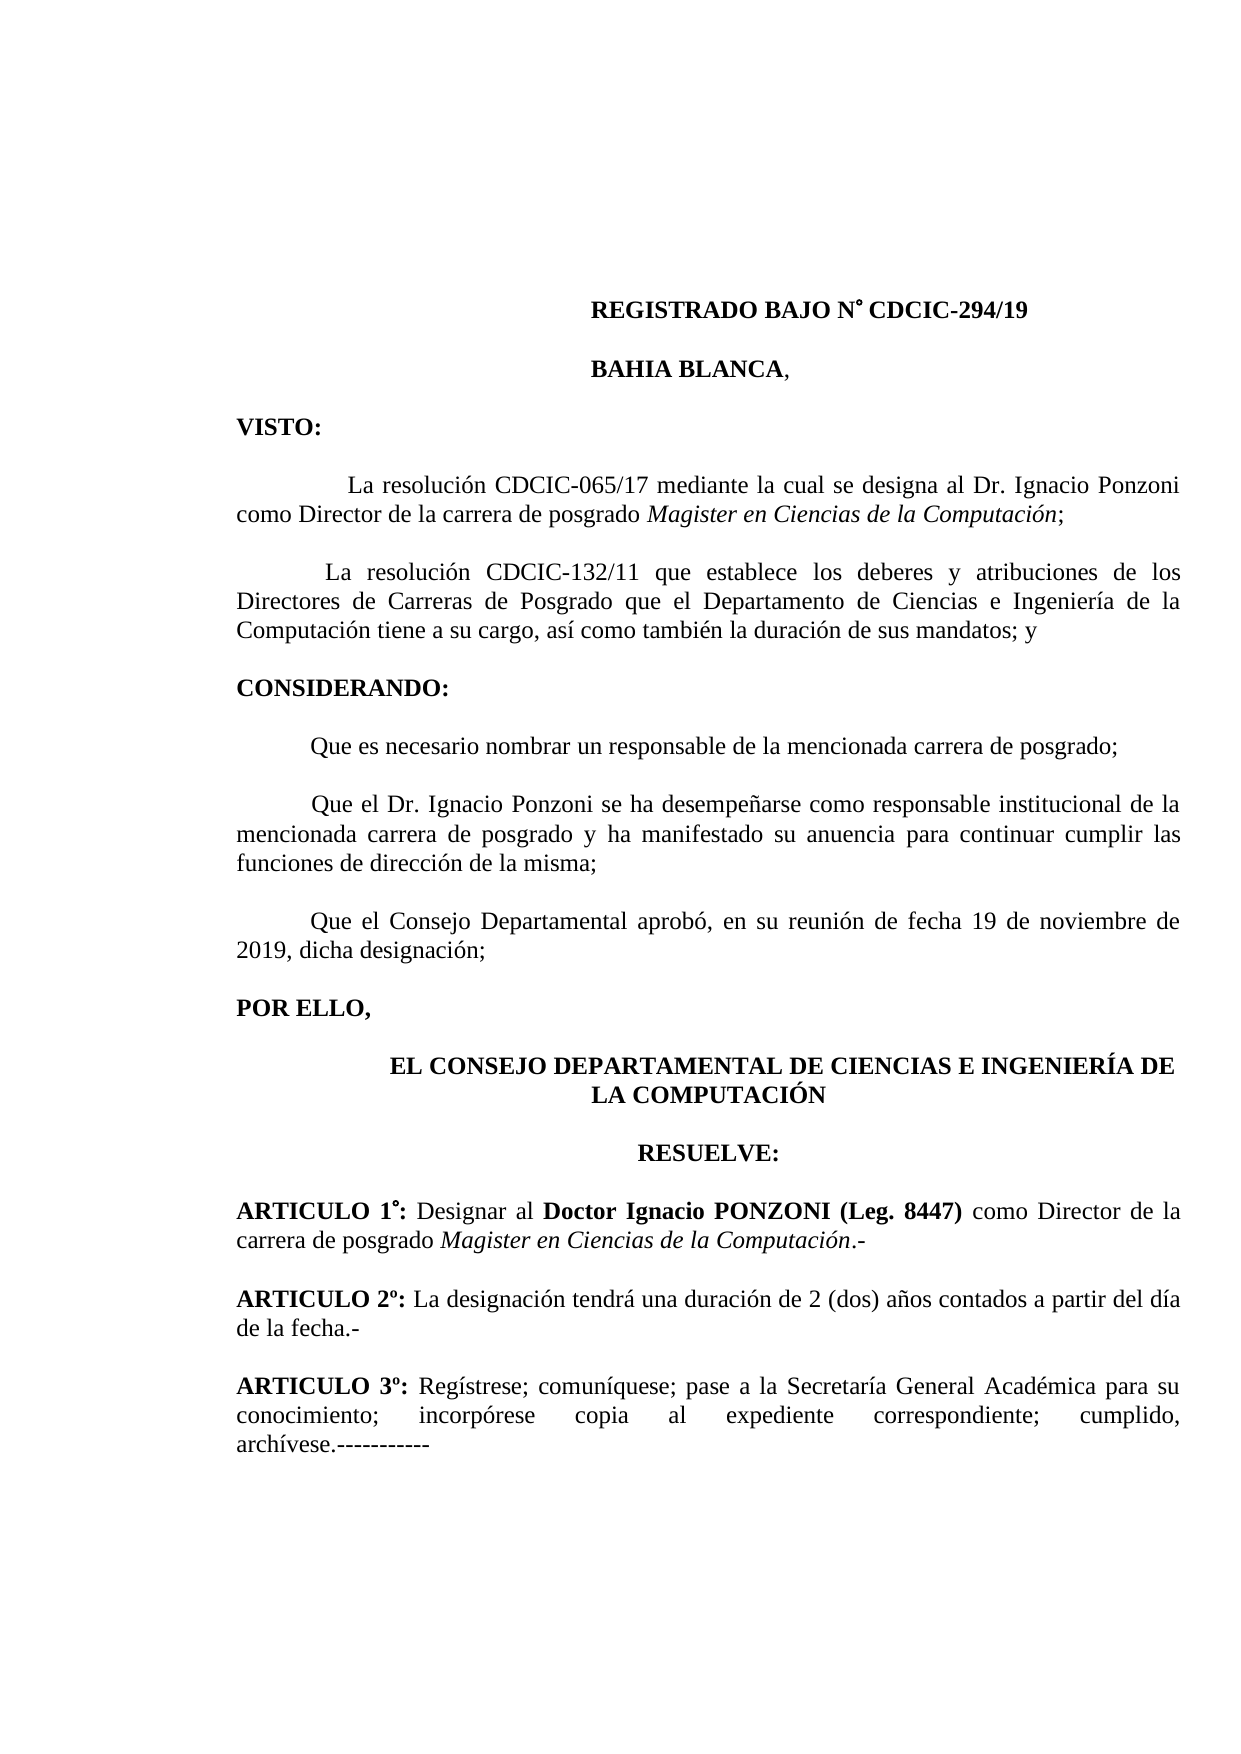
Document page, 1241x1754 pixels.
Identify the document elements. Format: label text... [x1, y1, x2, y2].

text POR ELLO, [236, 993, 1181, 1022]
text BAHIA BLANCA, [236, 353, 1181, 382]
text EL CONSEJO DEPARTAMENTAL DE CIENCIAS E INGENIERÍA DE LA COMPUTACIÓN [236, 1051, 1181, 1109]
text RESUELVE: [236, 1138, 1181, 1167]
text CONSIDERANDO: [236, 673, 1181, 702]
text ARTICULO 1: Designar al Doctor Ignacio PONZONI (Leg. 8447) como Director de la carrera de posgrado Magister en Ciencias de la Computación.- [236, 1196, 1181, 1254]
text ARTICULO 2º: La designación tendrá una duración de 2 (dos) años contados a partir del día de la fecha.- [236, 1283, 1181, 1342]
text Que es necesario nombrar un responsable de la mencionada carrera de posgrado; [236, 731, 1181, 760]
text Que el Consejo Departamental aprobó, en su reunión de fecha 19 de noviembre de 2019, dicha designación; [236, 906, 1181, 964]
text ARTICULO 3º: Regístrese; comuníquese; pase a la Secretaría General Académica para su conocimiento; incorpórese copia al expediente correspondiente; cumplido, archívese.----------- [236, 1371, 1181, 1458]
text La resolución CDCIC-132/11 que establece los deberes y atribuciones de los Directores de Carreras de Posgrado que el Departamento de Ciencias e Ingeniería de la Computación tiene a su cargo, así como también la duración de sus mandatos; y [236, 557, 1181, 644]
text REGISTRADO BAJO N CDCIC-294/19 [236, 295, 1181, 324]
text Que el Dr. Ignacio Ponzoni se ha desempeñarse como responsable institucional de la mencionada carrera de posgrado y ha manifestado su anuencia para continuar cumplir las funciones de dirección de la misma; [236, 789, 1181, 877]
text VISTO: [236, 412, 1181, 441]
text La resolución CDCIC-065/17 mediante la cual se designa al Dr. Ignacio Ponzoni como Director de la carrera de posgrado Magister en Ciencias de la Computación; [236, 470, 1181, 528]
